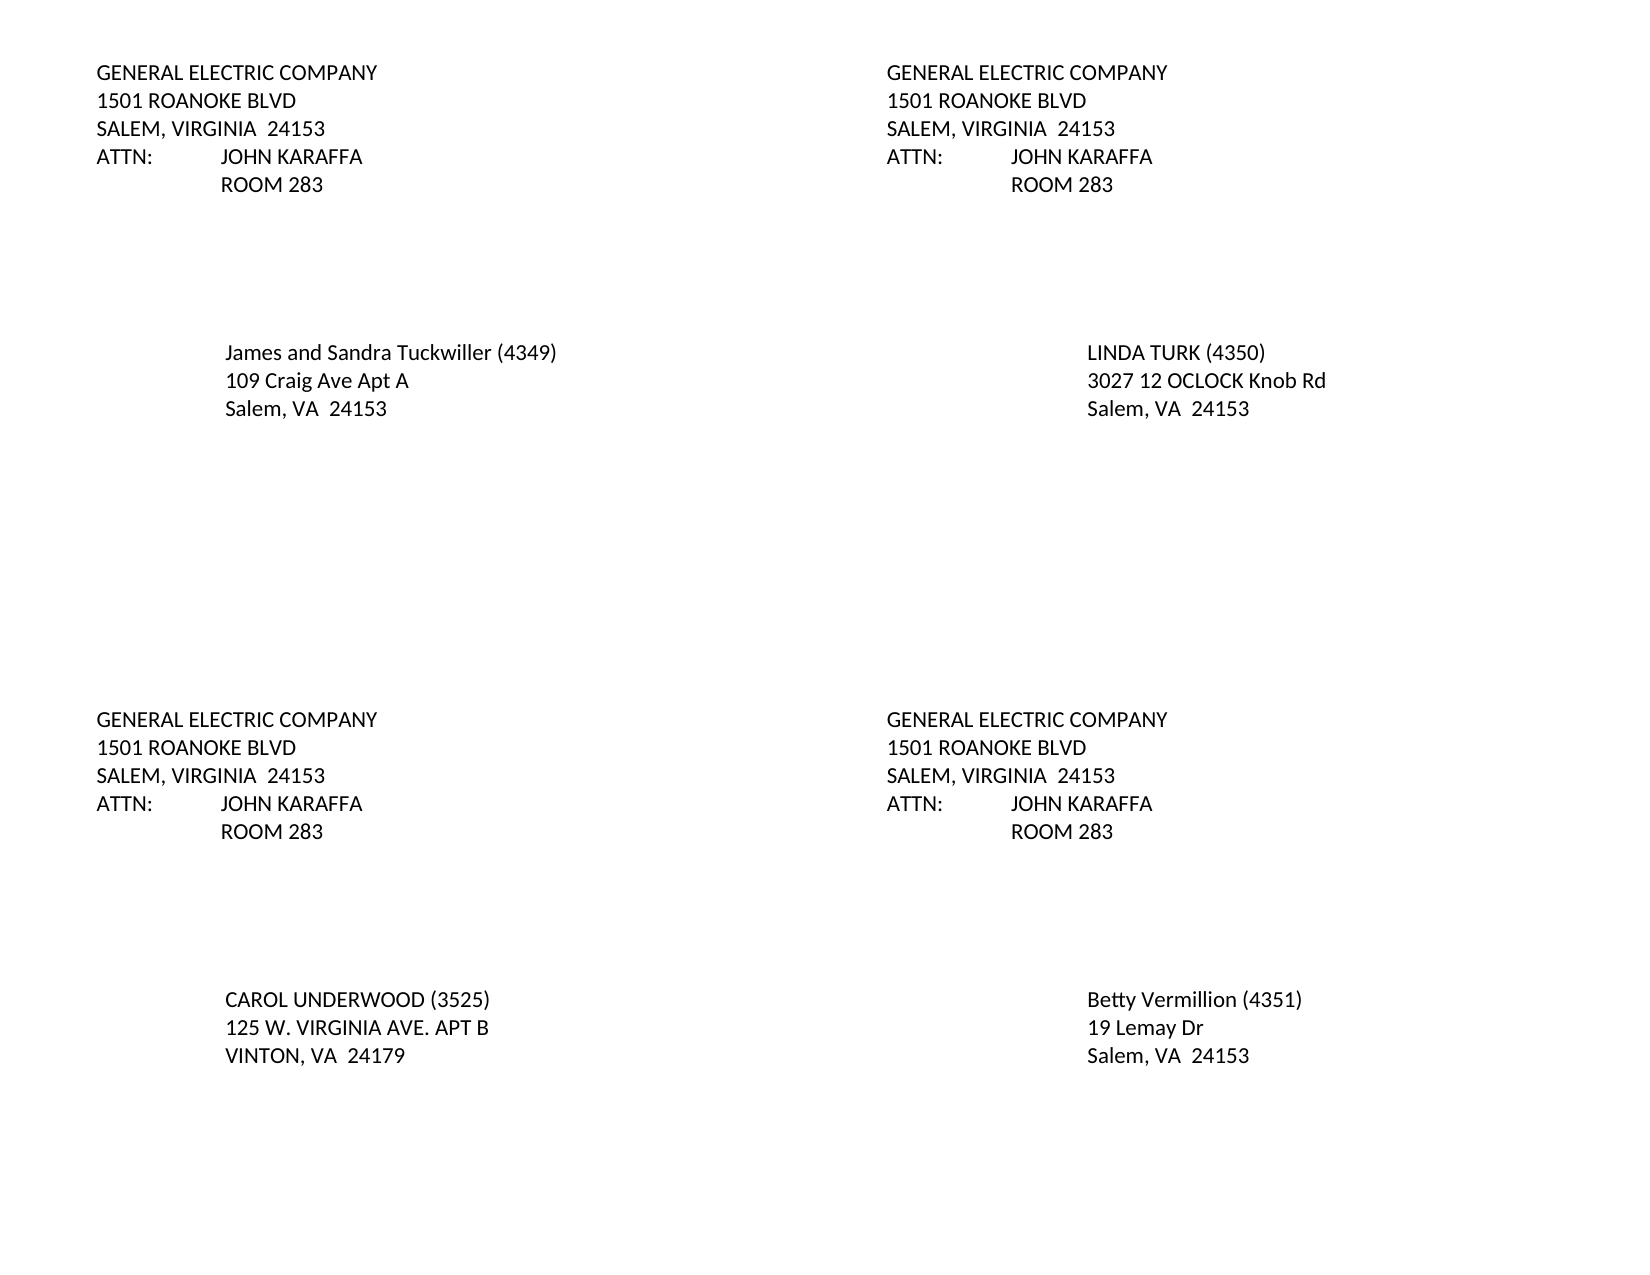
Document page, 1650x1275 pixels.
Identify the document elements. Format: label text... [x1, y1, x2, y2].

table_cell GENERAL ELECTRIC COMPANY 1501 ROANOKE BLVD SALEM, VIRGINIA 24153 ATTN: JOHN KARAFFA ROOM 283 Betty Vermillion (4351) 19 Lemay Dr Salem, VA 24153 [850, 649, 1571, 1211]
table_header GENERAL ELECTRIC COMPANY 1501 ROANOKE BLVD SALEM, VIRGINIA 24153 ATTN: JOHN KARAFFA ROOM 283 LINDA TURK (4350) 3027 12 OCLOCK Knob Rd Salem, VA 24153 [850, 30, 1571, 649]
table_cell GENERAL ELECTRIC COMPANY 1501 ROANOKE BLVD SALEM, VIRGINIA 24153 ATTN: JOHN KARAFFA ROOM 283 CAROL UNDERWOOD (3525) 125 W. VIRGINIA AVE. APT B VINTON, VA 24179 [59, 649, 849, 1211]
table_header GENERAL ELECTRIC COMPANY 1501 ROANOKE BLVD SALEM, VIRGINIA 24153 ATTN: JOHN KARAFFA ROOM 283 James and Sandra Tuckwiller (4349) 109 Craig Ave Apt A Salem, VA 24153 [59, 30, 849, 649]
